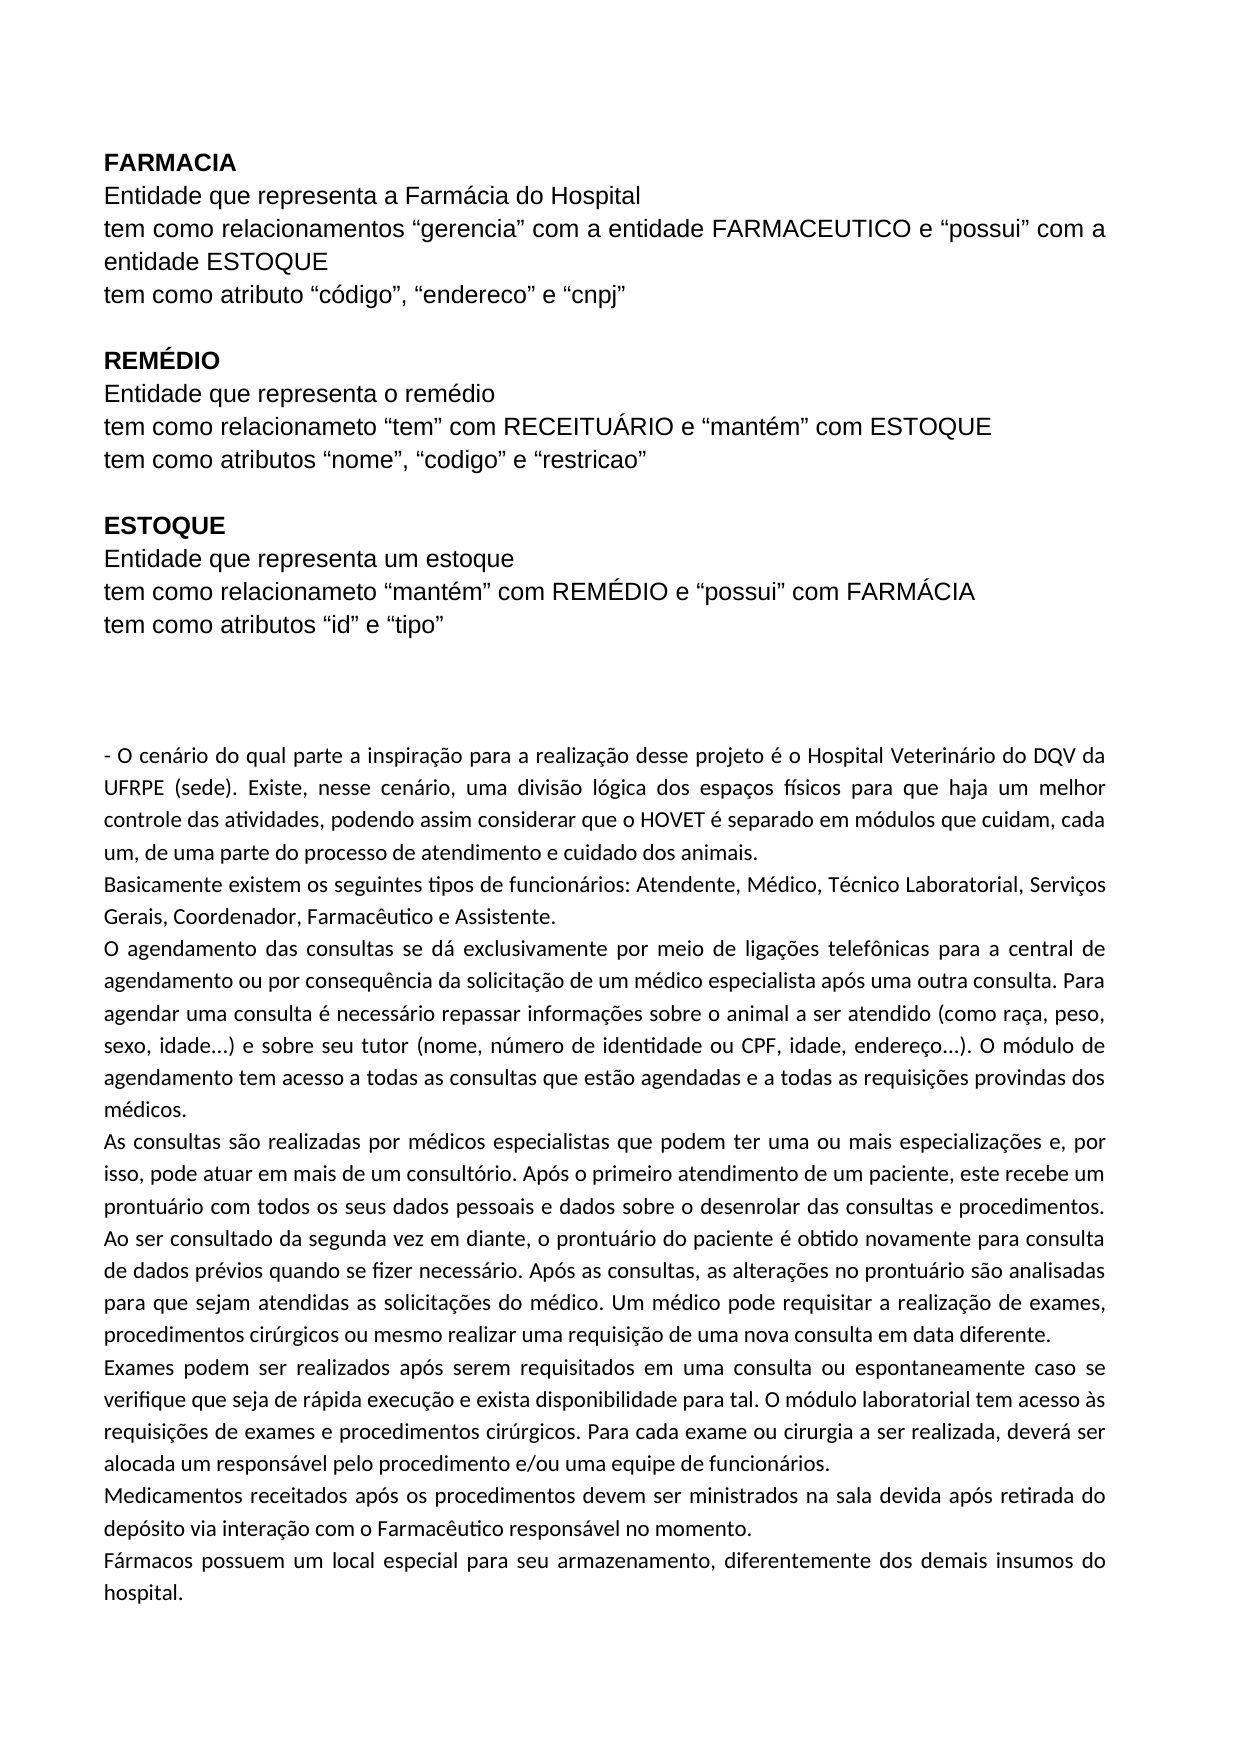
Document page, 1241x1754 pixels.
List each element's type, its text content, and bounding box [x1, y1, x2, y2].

text Exames podem ser realizados após serem requisitados em uma consulta ou espontaneamente caso se verifique que seja de rápida execução e exista disponibilidade para tal. O módulo laboratorial tem acesso às requisições de exames e procedimentos cirúrgicos. Para cada exame ou cirurgia a ser realizada, deverá ser alocada um responsável pelo procedimento e/ou uma equipe de funcionários. [103, 1353, 1107, 1477]
text tem como atributos “id” e “tipo” [103, 610, 1107, 639]
text Fármacos possuem um local especial para seu armazenamento, diferentemente dos demais insumos do hospital. [103, 1546, 1107, 1606]
text Basicamente existem os seguintes tipos de funcionários: Atendente, Médico, Técnico Laboratorial, Serviços Gerais, Coordenador, Farmacêutico e Assistente. [103, 870, 1107, 930]
text O agendamento das consultas se dá exclusivamente por meio de ligações telefônicas para a central de agendamento ou por consequência da solicitação de um médico especialista após uma outra consulta. Para agendar uma consulta é necessário repassar informações sobre o animal a ser atendido (como raça, peso, sexo, idade...) e sobre seu tutor (nome, número de identidade ou CPF, idade, endereço...). O módulo de agendamento tem acesso a todas as consultas que estão agendadas e a todas as requisições provindas dos médicos. [103, 934, 1107, 1123]
text FARMACIA [103, 148, 1107, 176]
text tem como relacionamentos “gerencia” com a entidade FARMACEUTICO e “possui” com a entidade ESTOQUE [103, 214, 1107, 275]
text tem como relacionameto “tem” com RECEITUÁRIO e “mantém” com ESTOQUE [103, 412, 1107, 441]
text As consultas são realizadas por médicos especialistas que podem ter uma ou mais especializações e, por isso, pode atuar em mais de um consultório. Após o primeiro atendimento de um paciente, este recebe um prontuário com todos os seus dados pessoais e dados sobre o desenrolar das consultas e procedimentos. Ao ser consultado da segunda vez em diante, o prontuário do paciente é obtido novamente para consulta de dados prévios quando se fizer necessário. Após as consultas, as alterações no prontuário são analisadas para que sejam atendidas as solicitações do médico. Um médico pode requisitar a realização de exames, procedimentos cirúrgicos ou mesmo realizar uma requisição de uma nova consulta em data diferente. [103, 1127, 1107, 1348]
text - O cenário do qual parte a inspiração para a realização desse projeto é o Hospital Veterinário do DQV da UFRPE (sede). Existe, nesse cenário, uma divisão lógica dos espaços físicos para que haja um melhor controle das atividades, podendo assim considerar que o HOVET é separado em módulos que cuidam, cada um, de uma parte do processo de atendimento e cuidado dos animais. [103, 741, 1107, 866]
text Entidade que representa a Farmácia do Hospital [103, 181, 1107, 209]
text tem como atributos “nome”, “codigo” e “restricao” [103, 445, 1107, 473]
text Entidade que representa um estoque [103, 544, 1107, 573]
text ESTOQUE [103, 511, 1107, 539]
text tem como atributo “código”, “endereco” e “cnpj” [103, 280, 1107, 308]
text Medicamentos receitados após os procedimentos devem ser ministrados na sala devida após retirada do depósito via interação com o Farmacêutico responsável no momento. [103, 1481, 1107, 1542]
text REMÉDIO [103, 346, 1107, 374]
text tem como relacionameto “mantém” com REMÉDIO e “possui” com FARMÁCIA [103, 577, 1107, 606]
text Entidade que representa o remédio [103, 379, 1107, 407]
